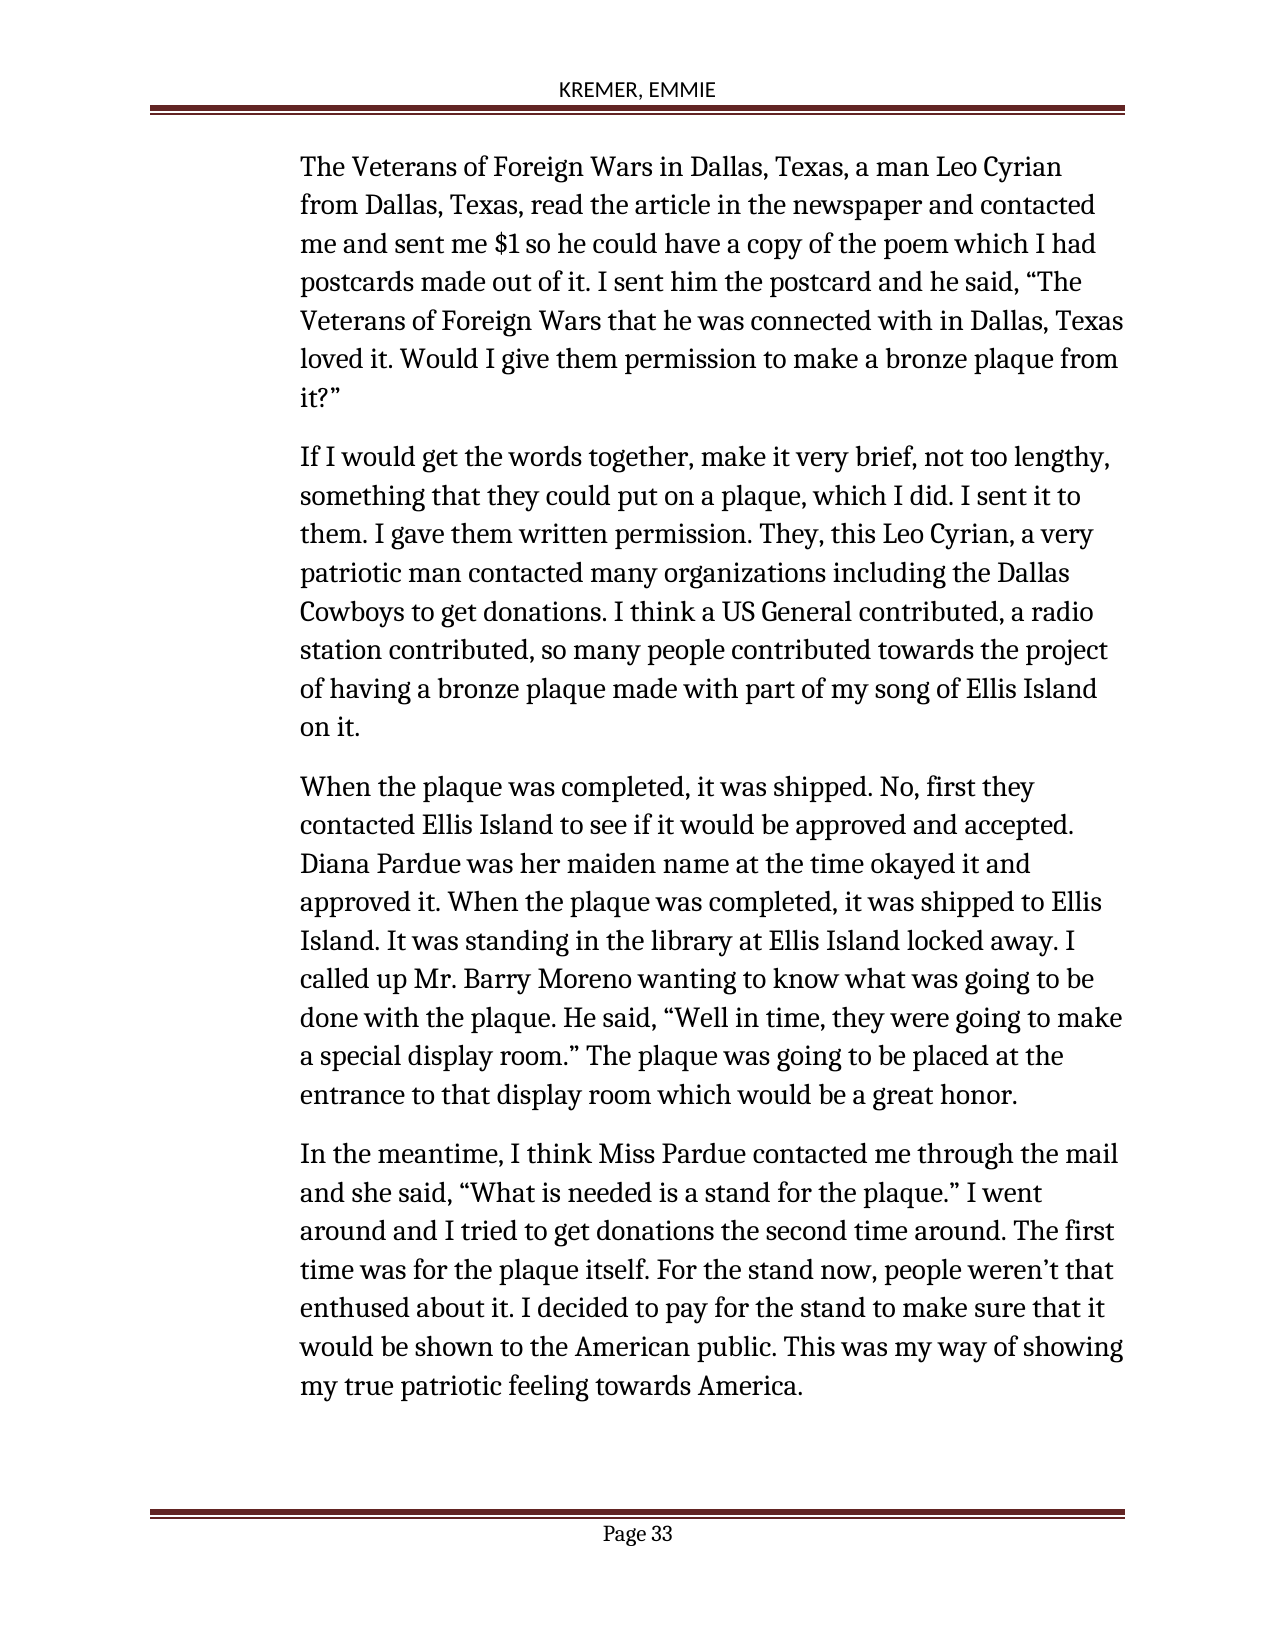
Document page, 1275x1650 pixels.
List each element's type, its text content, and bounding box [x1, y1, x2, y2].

text If I would get the words together, make it very brief, not too lengthy, something that they could put on a plaque, which I did. I sent it to them. I gave them written permission. They, this Leo Cyrian, a very patriotic man contacted many organizations including the Dallas Cowboys to get donations. I think a US General contributed, a radio station contributed, so many people contributed towards the project of having a bronze plaque made with part of my song of Ellis Island on it. [300, 441, 1125, 744]
text In the meantime, I think Miss Pardue contacted me through the mail and she said, “What is needed is a stand for the plaque.” I went around and I tried to get donations the second time around. The first time was for the plaque itself. For the stand now, people weren’t that enthused about it. I decided to pay for the stand to make sure that it would be shown to the American public. This was my way of showing my true patriotic feeling towards America. [300, 1137, 1125, 1402]
text When the plaque was completed, it was shipped. No, first they contacted Ellis Island to see if it would be approved and accepted. Diana Pardue was her maiden name at the time okayed it and approved it. When the plaque was completed, it was shipped to Ellis Island. It was standing in the library at Ellis Island locked away. I called up Mr. Barry Moreno wanting to know what was going to be done with the plaque. He said, “Well in time, they were going to make a special display room.” The plaque was going to be placed at the entrance to that display room which would be a great honor. [300, 770, 1125, 1112]
text The Veterans of Foreign Wars in Dallas, Texas, a man Leo Cyrian from Dallas, Texas, read the article in the newspaper and contacted me and sent me $1 so he could have a copy of the poem which I had postcards made out of it. I sent him the postcard and he said, “The Veterans of Foreign Wars that he was connected with in Dallas, Texas loved it. Would I give them permission to make a bronze plaque from it?” [300, 150, 1125, 415]
